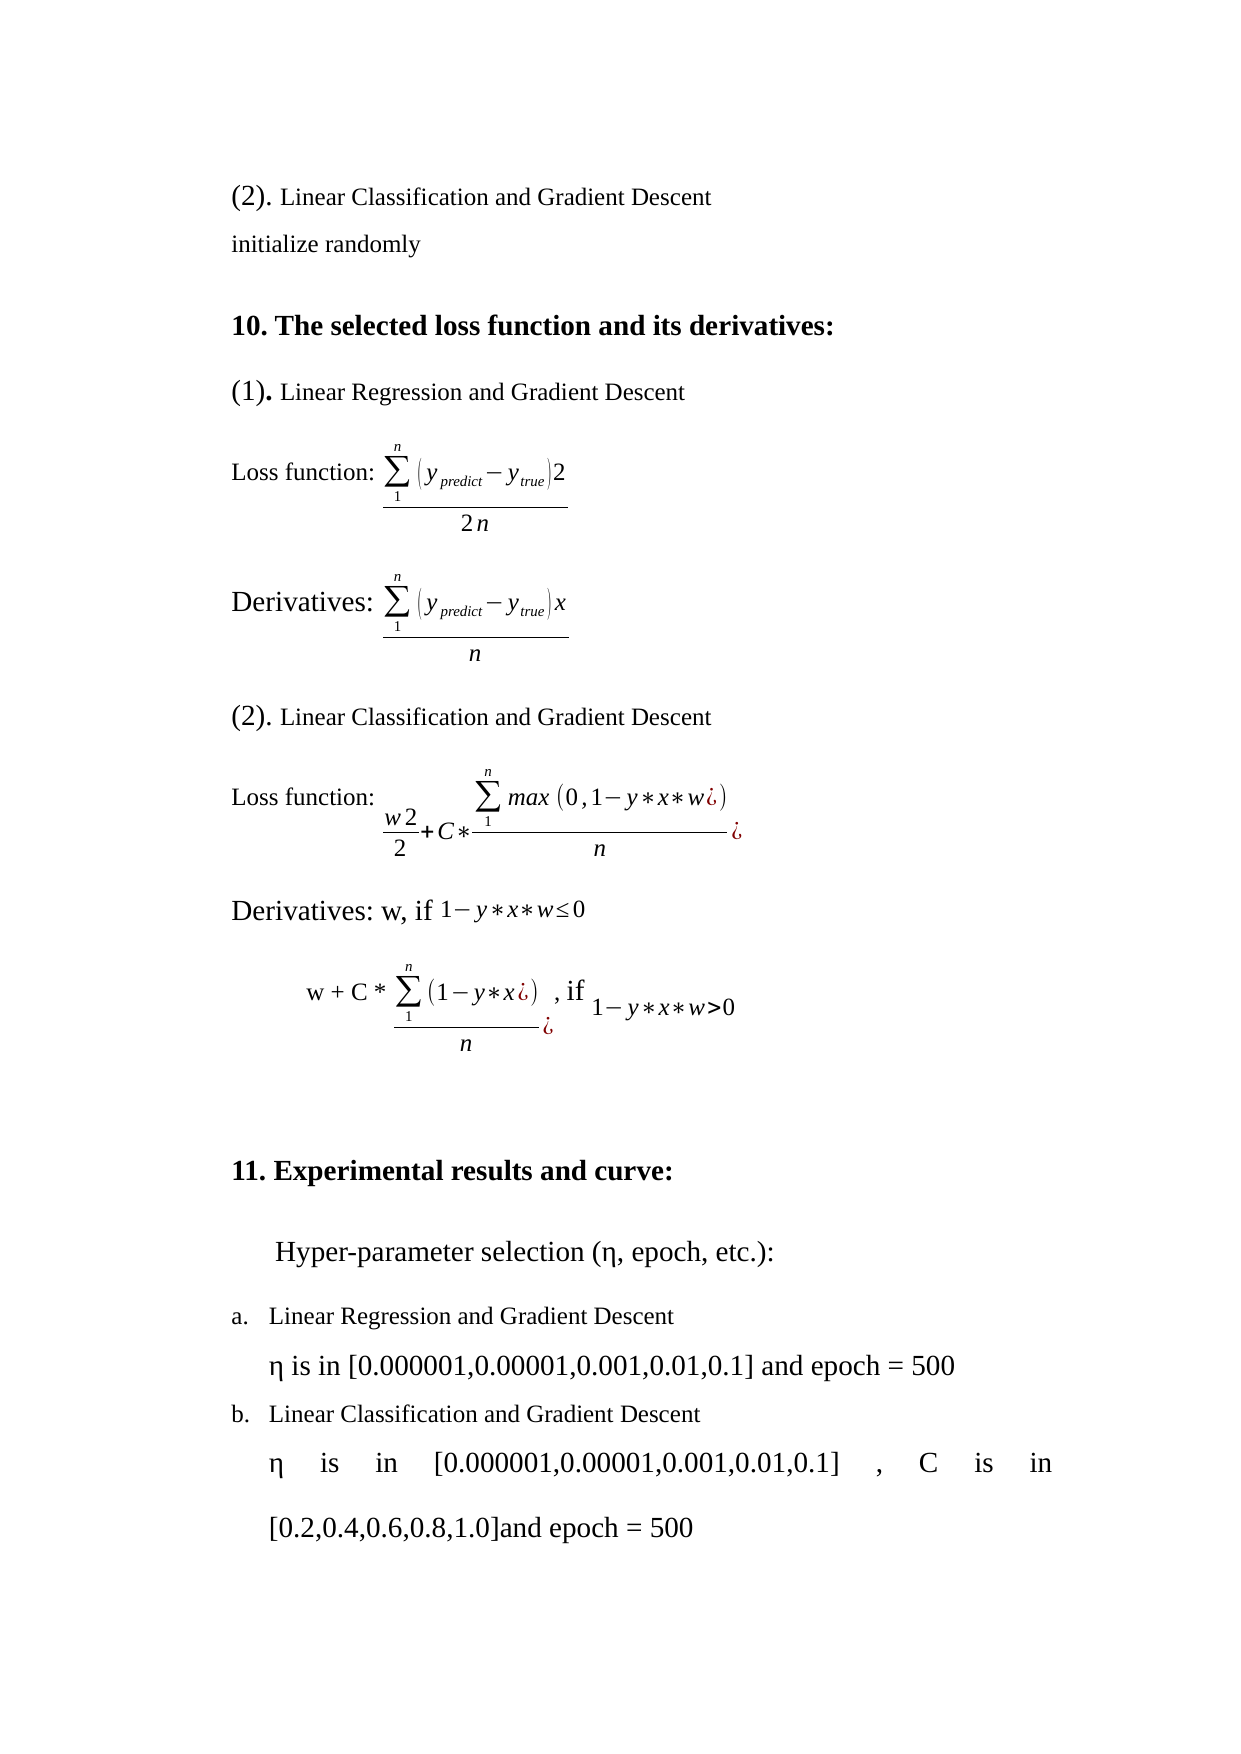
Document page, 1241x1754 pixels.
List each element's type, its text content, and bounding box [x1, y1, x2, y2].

list Linear Regression and Gradient Descent [231, 1299, 1053, 1332]
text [187, 357, 1053, 422]
text Derivatives: w, if [187, 877, 1053, 942]
text (2). Linear Classification and Gradient Descent [187, 162, 1053, 227]
text 11. Experimental results and curve: [187, 1137, 1053, 1202]
text initialize randomly [187, 227, 1053, 259]
text Loss function: [187, 747, 1053, 877]
text Loss function: [187, 422, 1053, 552]
text w + C * , if [187, 942, 1053, 1072]
list η is in [0.000001,0.00001,0.001,0.01,0.1] and epoch = 500 [269, 1332, 1053, 1397]
text 10. The selected loss function and its derivatives: [187, 292, 1053, 357]
list η is in [0.000001,0.00001,0.001,0.01,0.1] , C is in [0.2,0.4,0.6,0.8,1.0]and epoch = 500 [269, 1429, 1053, 1559]
text Derivatives: [187, 552, 1053, 682]
subtitle Hyper-parameter selection (η, epoch, etc.): [231, 1218, 1053, 1283]
list Linear Classification and Gradient Descent [231, 1397, 1053, 1429]
text (2). Linear Classification and Gradient Descent [187, 682, 1053, 747]
